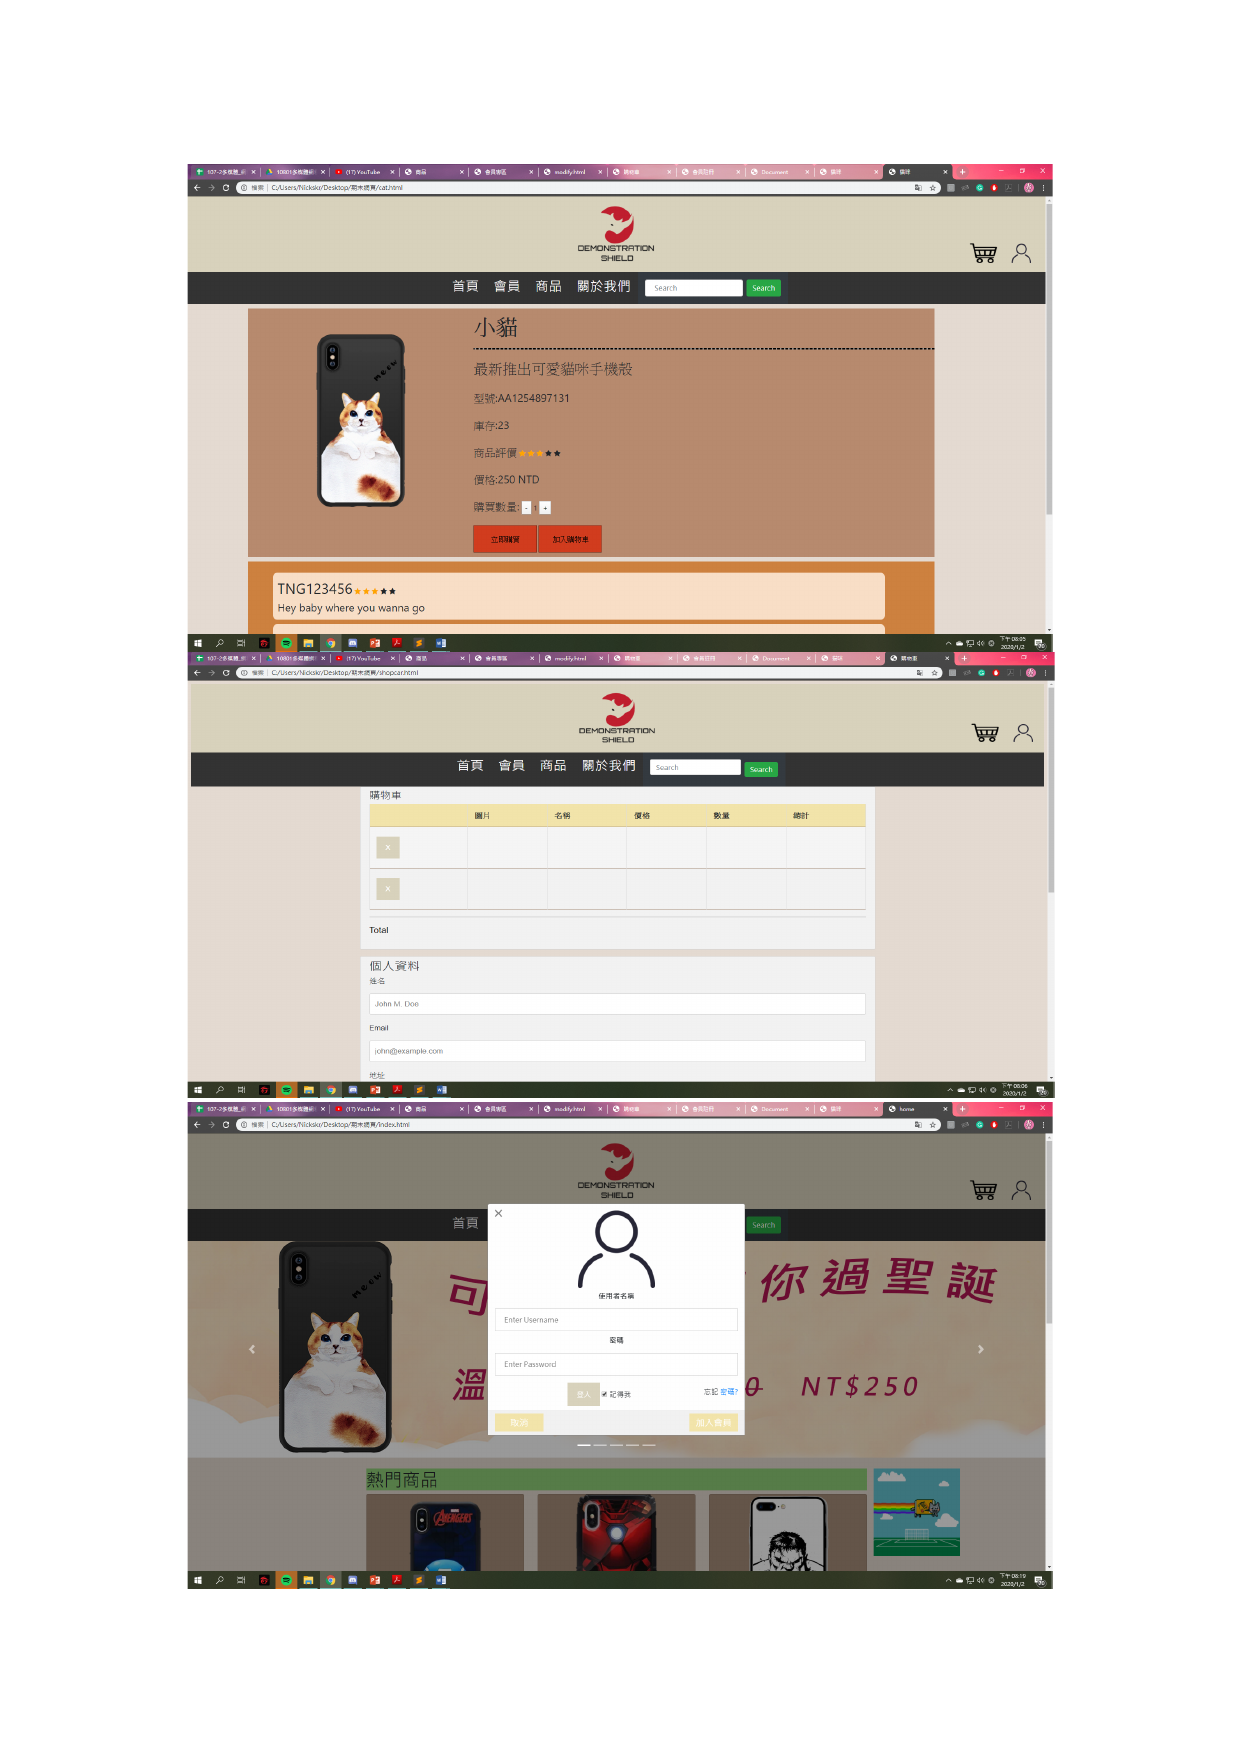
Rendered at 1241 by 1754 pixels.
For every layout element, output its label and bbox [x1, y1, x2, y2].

picture [187, 164, 1055, 1098]
picture [187, 1102, 1053, 1589]
